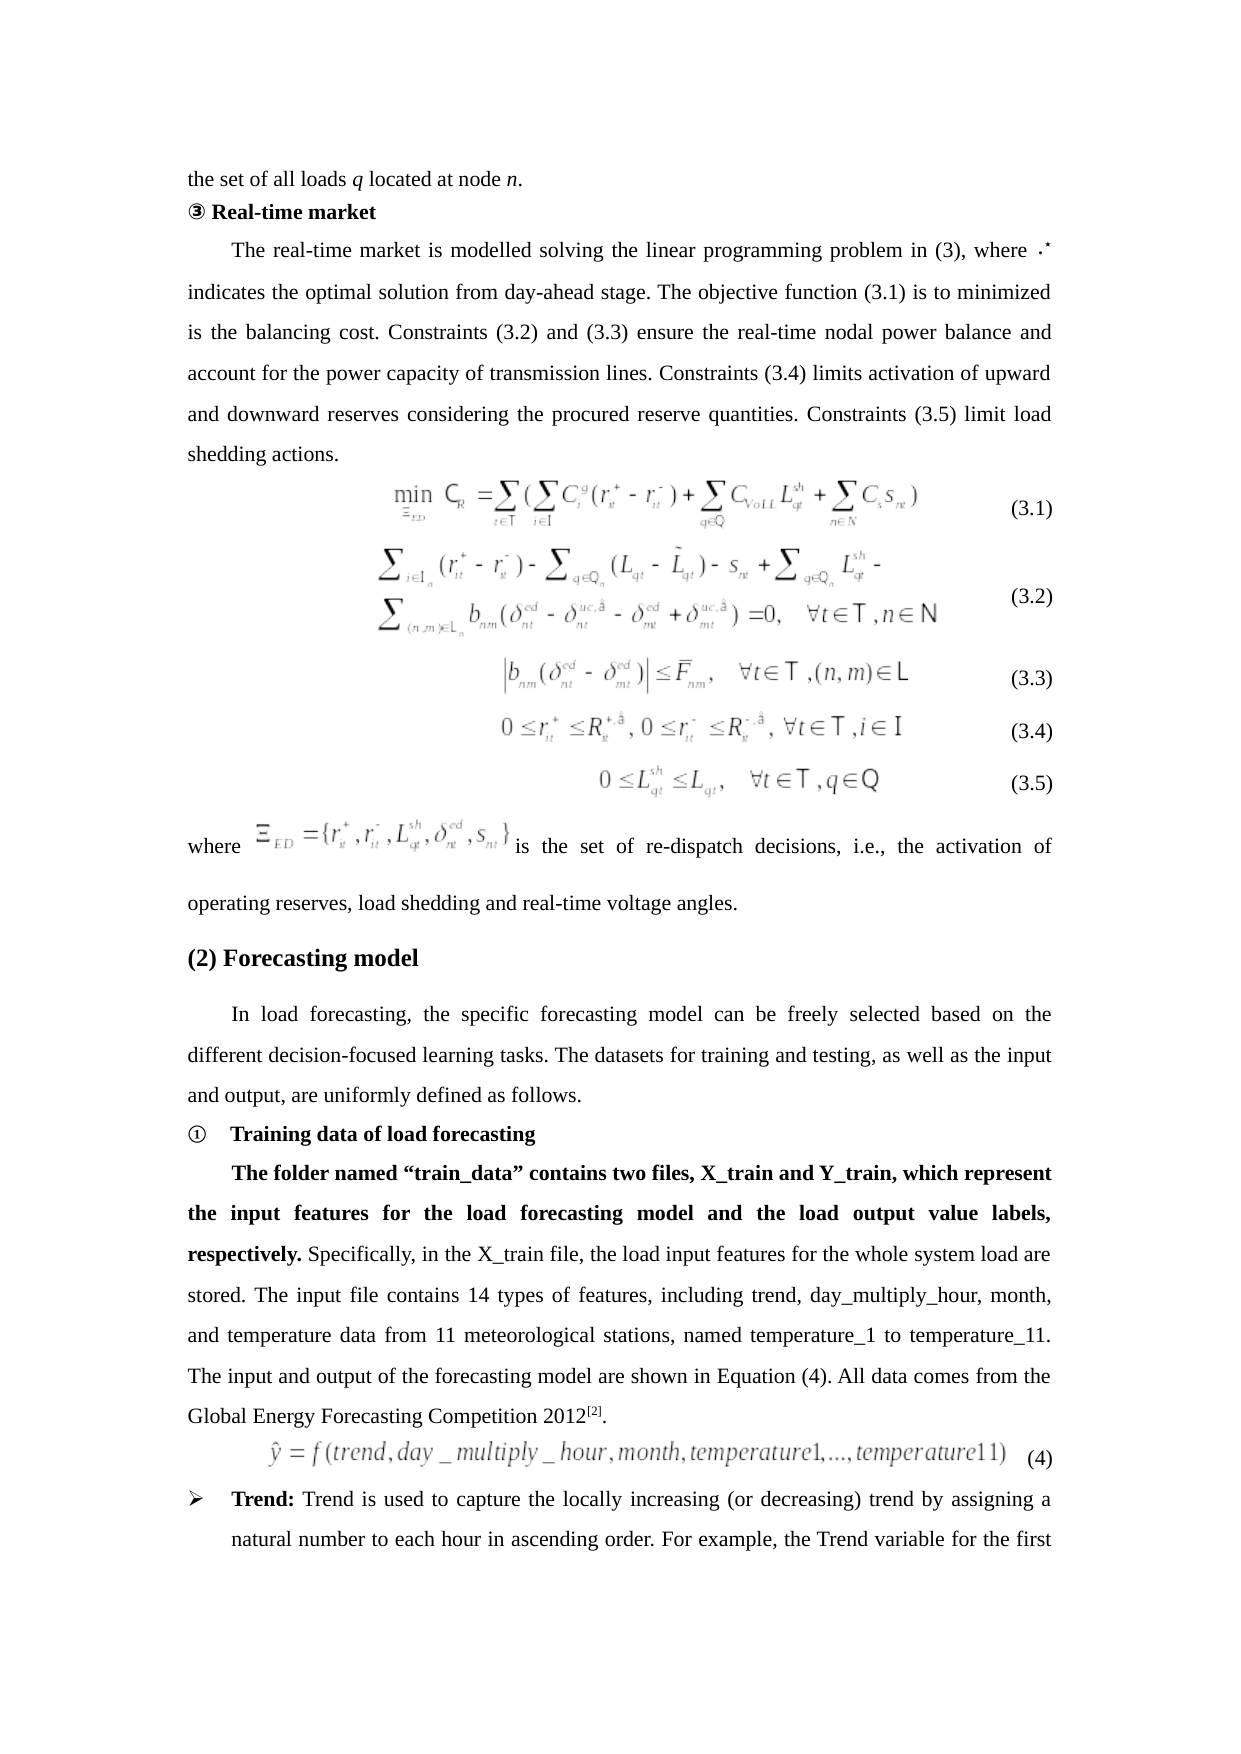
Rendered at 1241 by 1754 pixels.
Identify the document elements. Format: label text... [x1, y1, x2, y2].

text (3.5) [187, 759, 1053, 807]
text (2) Forecasting model [187, 941, 1053, 974]
text In load forecasting, the specific forecasting model can be freely selected based on the different decision-focused learning tasks. The datasets for training and testing, as well as the input and output, are uniformly defined as follows. [187, 997, 1053, 1111]
text (3.2) [187, 545, 1053, 646]
text ③ Real-time market [187, 194, 1053, 227]
text (3.1) [187, 476, 1053, 538]
list Training data of load forecasting [187, 1117, 1053, 1150]
text (3.4) [187, 709, 1053, 753]
text (3.3) [187, 652, 1053, 703]
text where is the set of re-dispatch decisions, i.e., the activation of operating reserves, load shedding and real-time voltage angles. [187, 813, 1053, 919]
text The folder named “train_data” contains two files, X_train and Y_train, which represent the input features for the load forecasting model and the load output value labels, respectively. Specifically, in the X_train file, the load input features for the whole system load are stored. The input file contains 14 types of features, including trend, day_multiply_hour, month, and temperature data from 11 meteorological stations, named temperature_1 to temperature_11. The input and output of the forecasting model are shown in Equation (4). All data comes from the Global Energy Forecasting Competition 2012[2]. [187, 1156, 1053, 1432]
text (4) [187, 1438, 1053, 1476]
